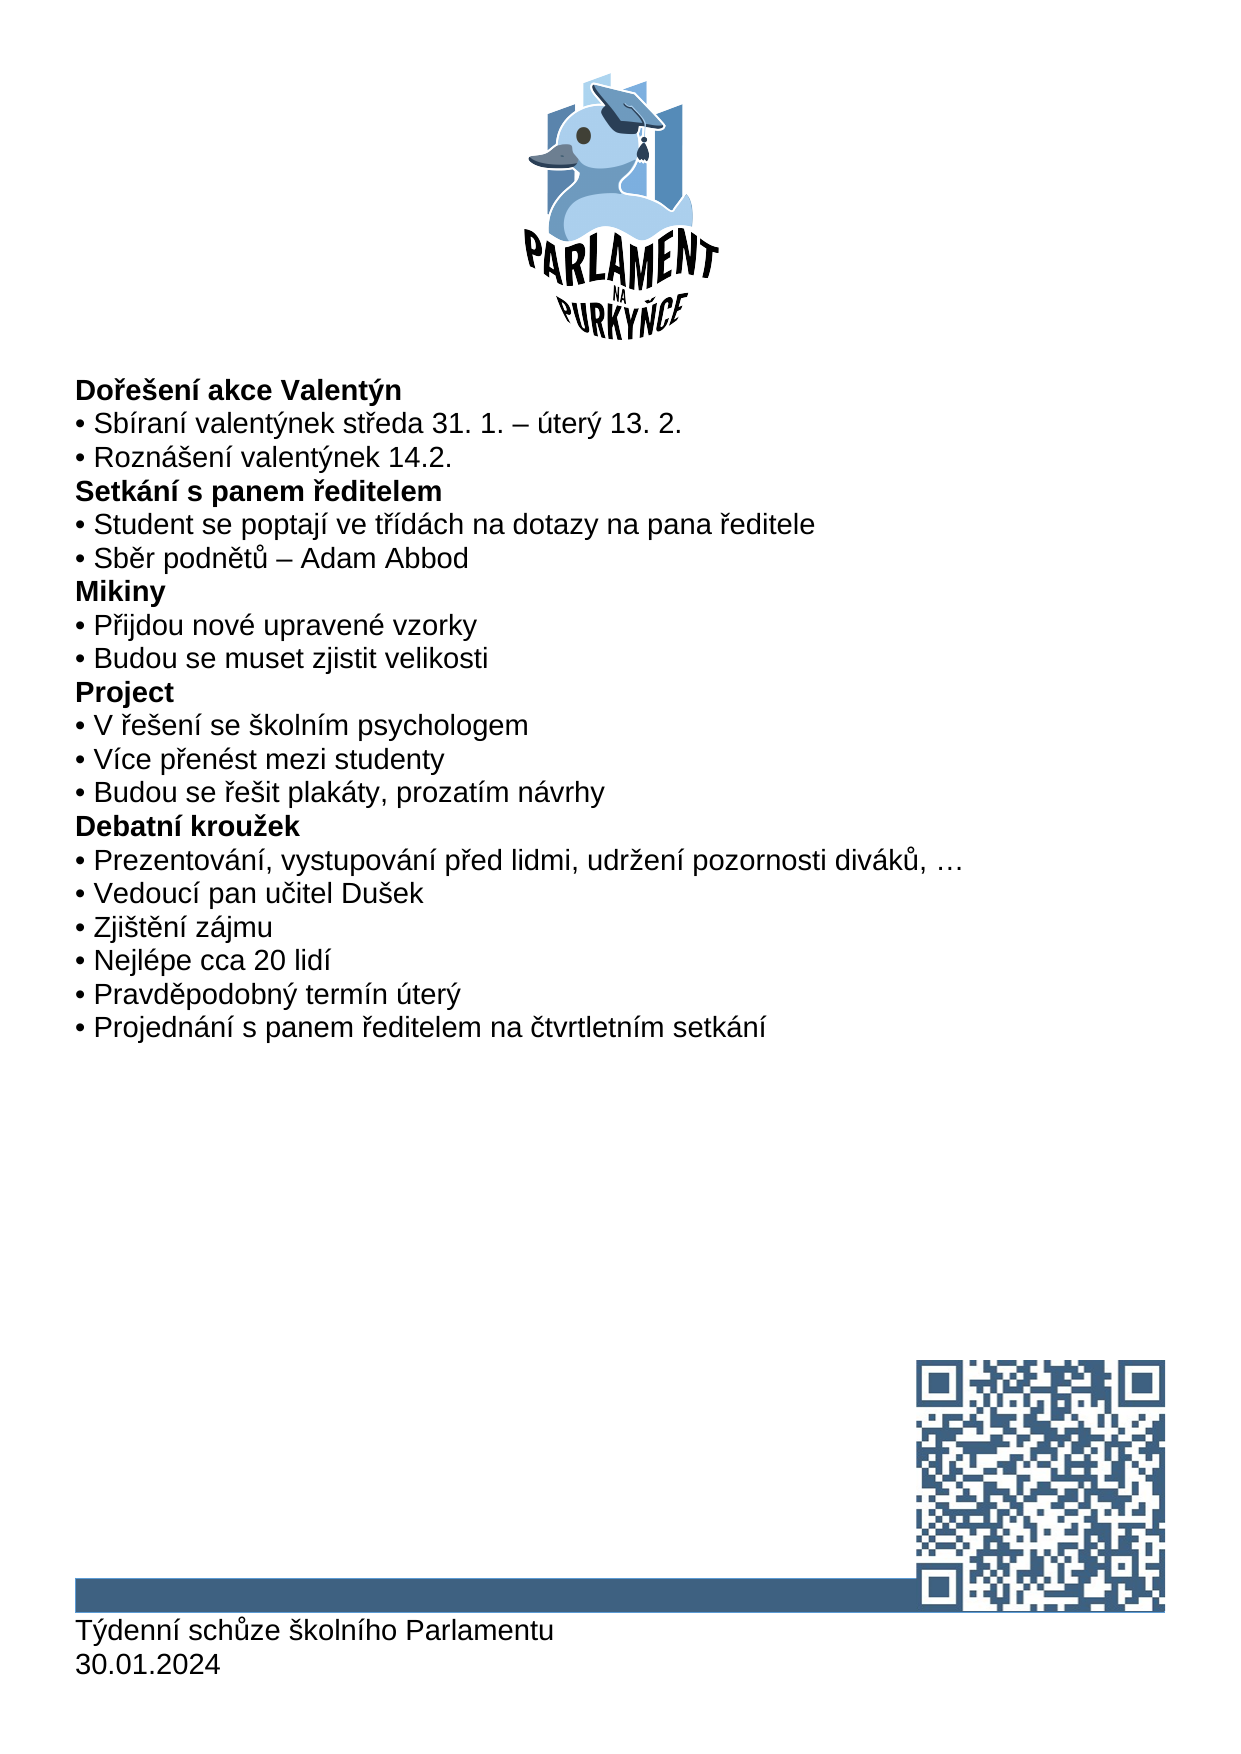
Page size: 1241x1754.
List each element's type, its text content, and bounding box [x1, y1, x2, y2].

text Dořešení akce Valentýn • Sbíraní valentýnek středa 31. 1. – úterý 13. 2. • Roznášení valentýnek 14.2. Setkání s panem ředitelem • Student se poptají ve třídách na dotazy na pana ředitele • Sběr podnětů – Adam Abbod Mikiny • Přijdou nové upravené vzorky • Budou se muset zjistit velikosti Project • V řešení se školním psychologem • Více přenést mezi studenty • Budou se řešit plakáty, prozatím návrhy Debatní kroužek • Prezentování, vystupování před lidmi, udržení pozornosti diváků, … • Vedoucí pan učitel Dušek • Zjištění zájmu • Nejlépe cca 20 lidí • Pravděpodobný termín úterý • Projednání s panem ředitelem na čtvrtletním setkání [75, 373, 1165, 1044]
picture [916, 1360, 1166, 1611]
picture [524, 73, 719, 340]
